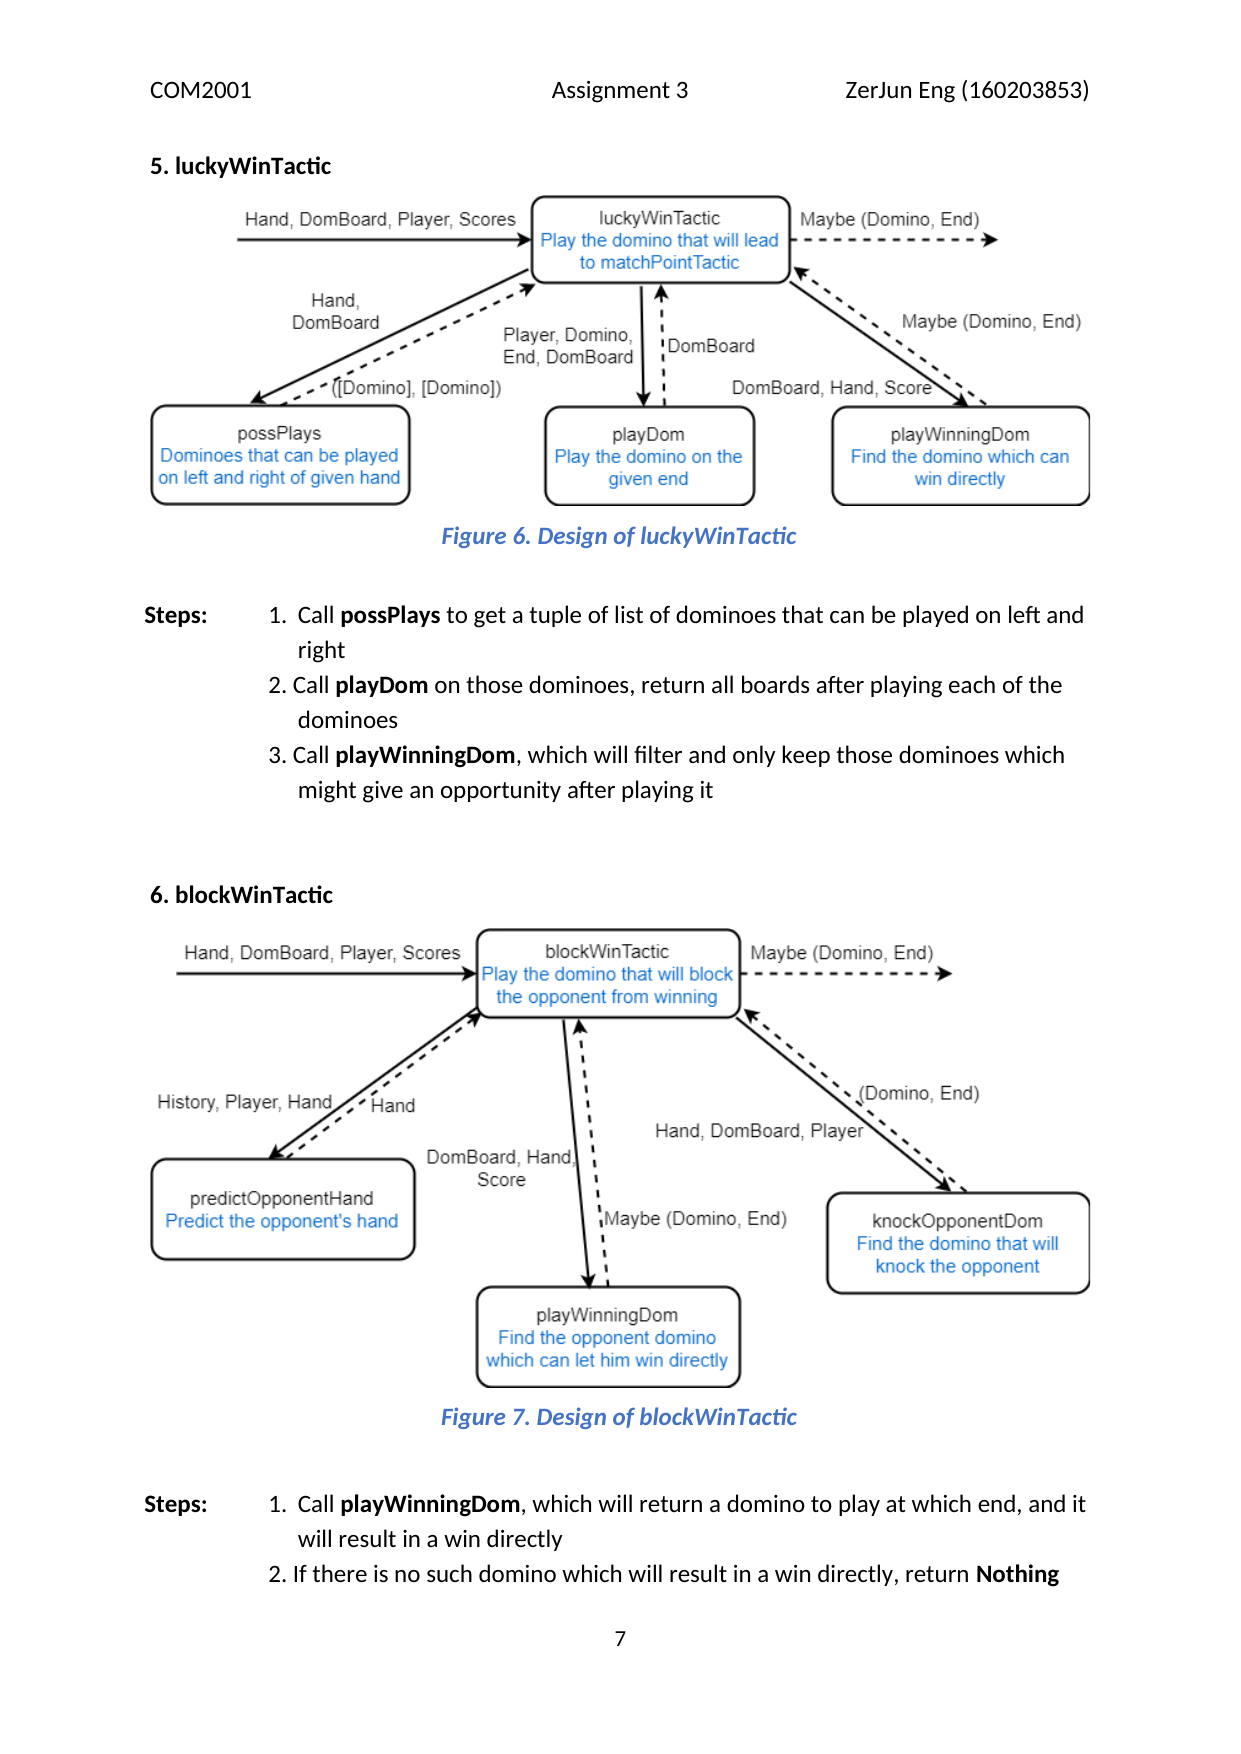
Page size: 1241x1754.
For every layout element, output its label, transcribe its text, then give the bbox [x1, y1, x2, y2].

text Steps: 1. Call playWinningDom, which will return a domino to play at which end, and it will result in a win directly [144, 1488, 1090, 1553]
text 6. blockWinTactic [150, 879, 1090, 910]
text Figure 6. Design of luckyWinTactic [150, 520, 1090, 550]
picture [150, 195, 1091, 506]
text Figure 7. Design of blockWinTactic [150, 1402, 1090, 1432]
text 2. If there is no such domino which will result in a win directly, return Nothing [144, 1558, 1090, 1588]
text 3. Call playWinningDom, which will filter and only keep those dominoes which might give an opportunity after playing it [144, 739, 1090, 805]
text 5. luckyWinTactic [150, 150, 1090, 181]
text Steps: 1. Call possPlays to get a tuple of list of dominoes that can be played on left and right [144, 599, 1090, 665]
picture [150, 928, 1091, 1388]
text 2. Call playDom on those dominoes, return all boards after playing each of the dominoes [144, 669, 1090, 735]
